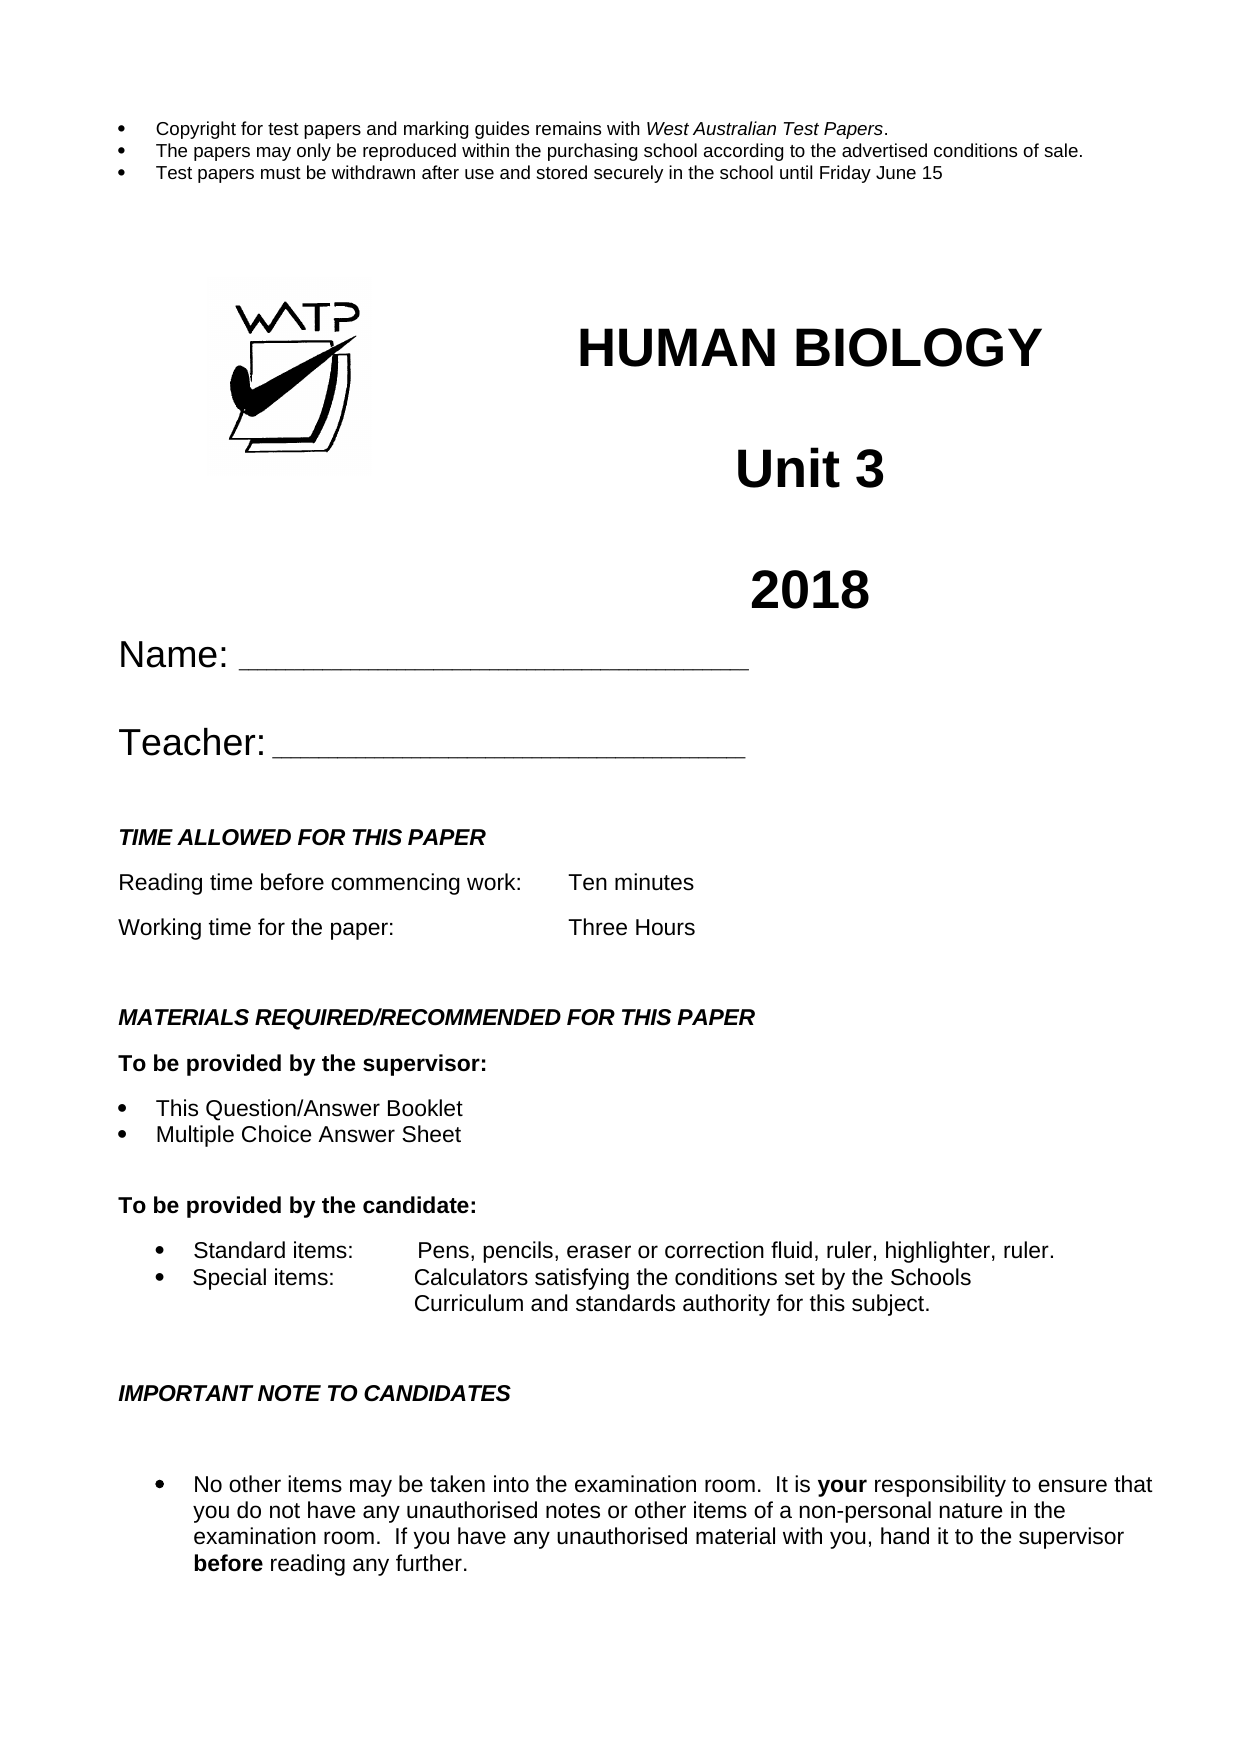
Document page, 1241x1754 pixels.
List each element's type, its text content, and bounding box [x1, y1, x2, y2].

list Standard items: Pens, pencils, eraser or correction fluid, ruler, highlighter, ruler. [156, 1237, 1122, 1264]
list This Question/Answer Booklet [118, 1094, 1122, 1121]
text To be provided by the candidate: [118, 1192, 1122, 1219]
text Curriculum and standards authority for this subject. [192, 1290, 1122, 1317]
text Teacher: ___________________________________________________ [118, 721, 1122, 764]
text TIME ALLOWED FOR THIS PAPER [118, 824, 1122, 850]
text To be provided by the supervisor: [118, 1049, 1122, 1076]
list No other items may be taken into the examination room. It is your responsibility to ensure that you do not have any unauthorised notes or other items of a non-personal nature in the examination room. If you have any unauthorised material with you, hand it to the supervisor before reading any further. [156, 1471, 1176, 1576]
text Working time for the paper: Three Hours [118, 914, 1122, 941]
text IMPORTANT NOTE TO CANDIDATES [118, 1380, 1122, 1407]
list The papers may only be reproduced within the purchasing school according to the advertised conditions of sale. [118, 140, 1122, 161]
list Copyright for test papers and marking guides remains with West Australian Test Papers. [118, 118, 1122, 140]
text Reading time before commencing work: Ten minutes [118, 869, 1122, 895]
list Test papers must be withdrawn after use and stored securely in the school until Friday June 15 [118, 161, 1122, 183]
list Special items: Calculators satisfying the conditions set by the Schools [156, 1264, 1122, 1290]
text MATERIALS REQUIRED/RECOMMENDED FOR THIS PAPER [118, 1004, 1122, 1031]
text Name: _______________________________________________________ [118, 633, 1122, 676]
list Multiple Choice Answer Sheet [118, 1121, 1122, 1147]
